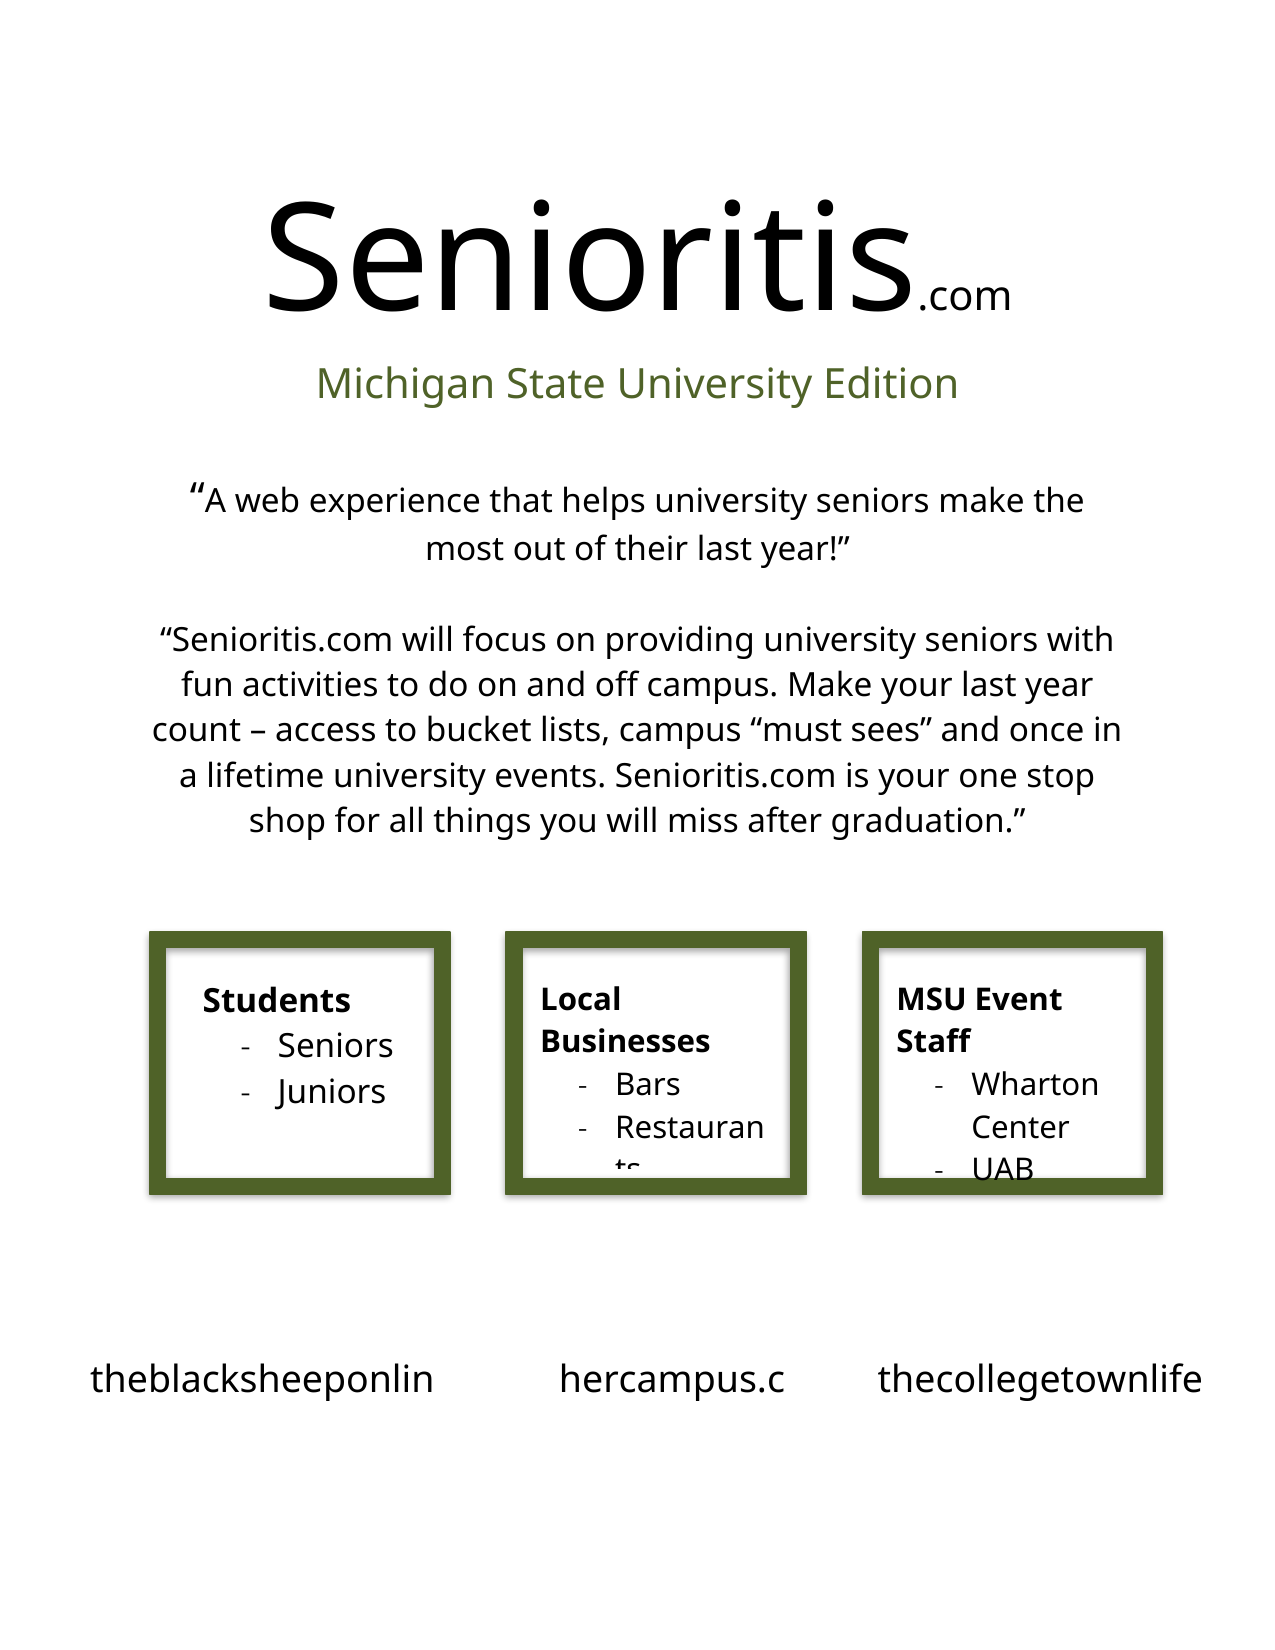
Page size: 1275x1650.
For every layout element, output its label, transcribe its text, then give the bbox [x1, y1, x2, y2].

text “Senioritis.com will focus on providing university seniors with fun activities to do on and off campus. Make your last year count – access to bucket lists, campus “must sees” and once in a lifetime university events. Senioritis.com is your one stop shop for all things you will miss after graduation.” [150, 615, 1125, 842]
text “A web experience that helps university seniors make the most out of their last year!” [150, 468, 1125, 570]
text Senioritis.com [150, 150, 1125, 354]
text Michigan State University Edition [150, 354, 1125, 411]
